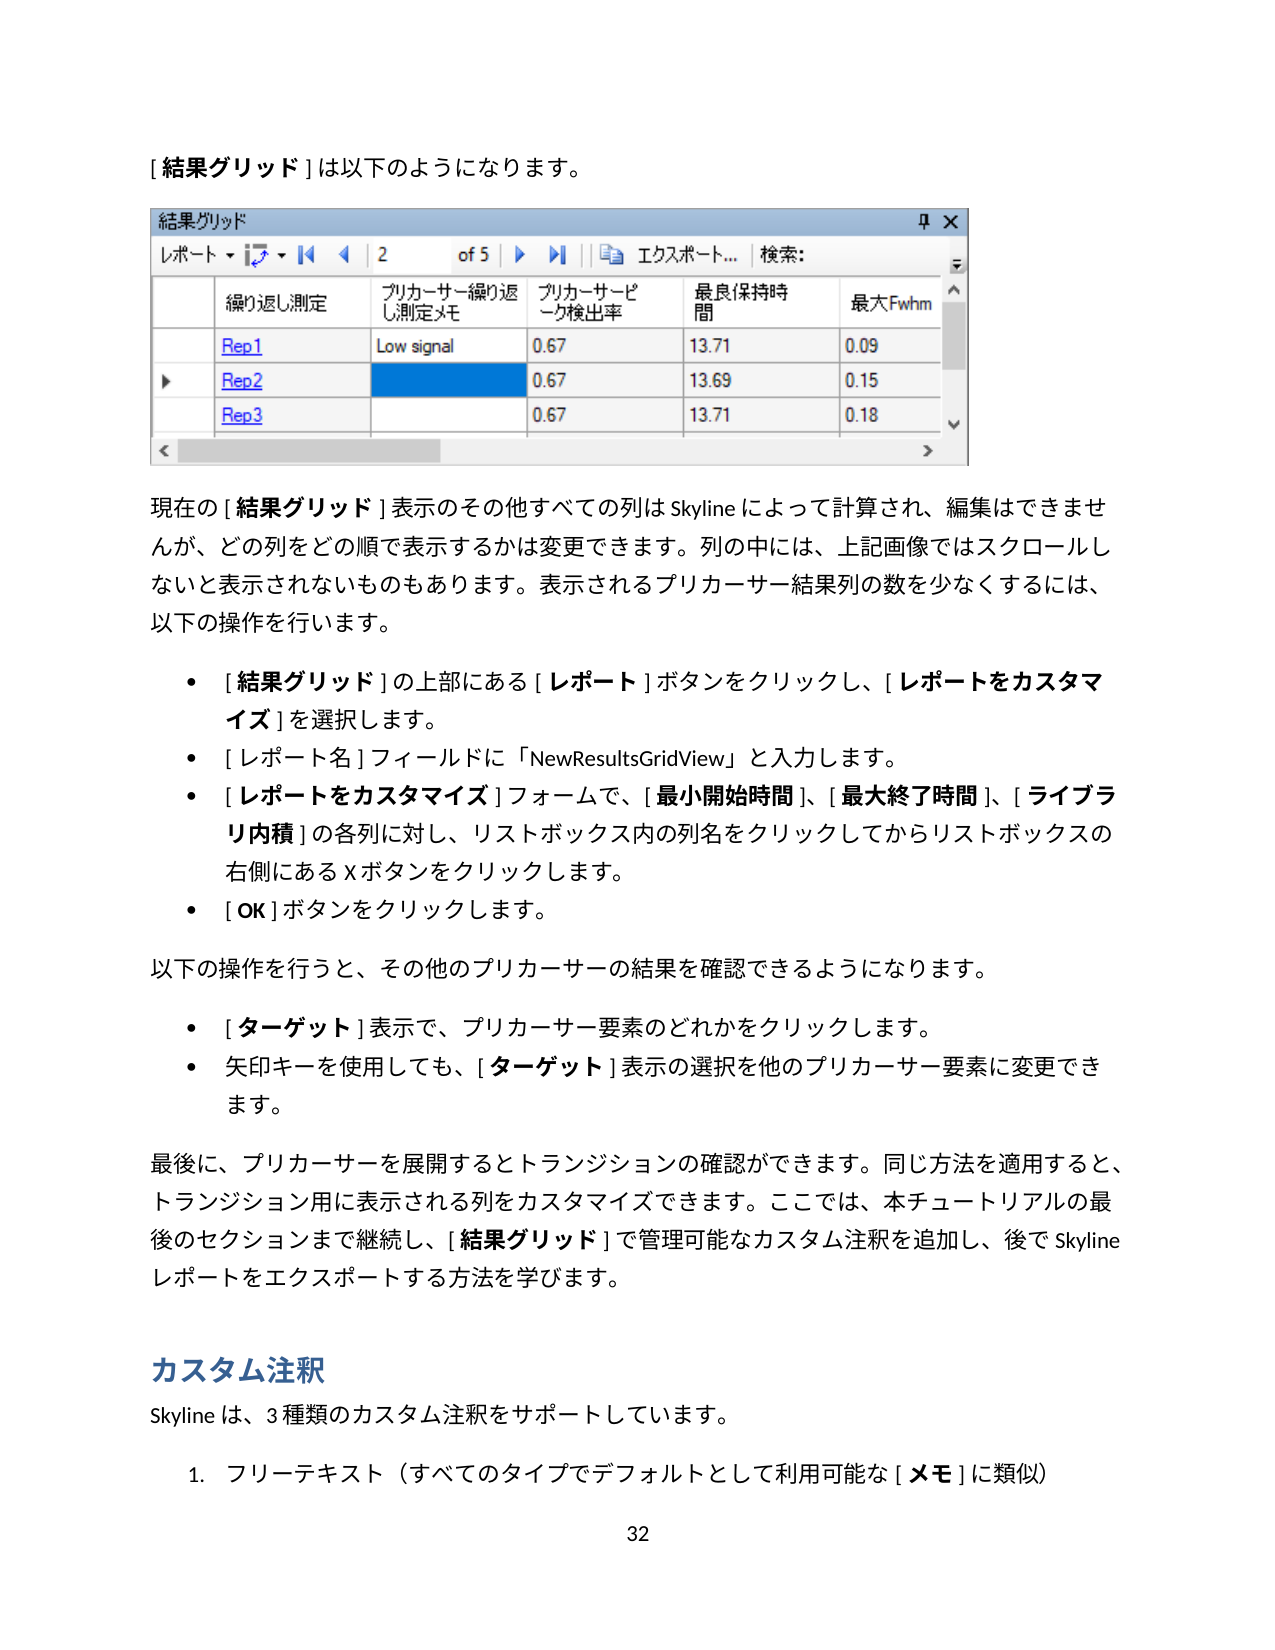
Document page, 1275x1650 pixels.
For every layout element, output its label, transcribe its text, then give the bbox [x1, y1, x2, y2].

text Skylineは、3種類のカスタム注釈をサポートしています。 [150, 1396, 1125, 1430]
list [ OK ] ボタンをクリックします。 [187, 892, 1125, 926]
subtitle カスタム注釈 [150, 1348, 1125, 1390]
picture [150, 208, 969, 466]
text 以下の操作を行うと、その他のプリカーサーの結果を確認できるようになります。 [150, 951, 1125, 984]
text 現在の [ 結果グリッド ] 表示のその他すべての列はSkylineによって計算され、編集はできませんが、どの列をどの順で表示するかは変更できます。列の中には、上記画像ではスクロールしないと表示されないものもあります。表示されるプリカーサー結果列の数を少なくするには、以下の操作を行います。 [150, 490, 1125, 638]
list [ ターゲット ] 表示で、プリカーサー要素のどれかをクリックします。 [187, 1010, 1125, 1043]
text [ 結果グリッド ] は以下のようになります。 [150, 150, 1125, 183]
text 最後に、プリカーサーを展開するとトランジションの確認ができます。同じ方法を適用すると、 トランジション用に表示される列をカスタマイズできます。ここでは、本チュートリアルの最後のセクションまで継続し、[ 結果グリッド ] で管理可能なカスタム注釈を追加し、後でSkylineレポートをエクスポートする方法を学びます。 [150, 1145, 1125, 1293]
list フリーテキスト（すべてのタイプでデフォルトとして利用可能な [ メモ ] に類似） [187, 1455, 1125, 1489]
list [ レポートをカスタマイズ ] フォームで、[ 最小開始時間 ]、[ 最大終了時間 ]、[ ライブラリ内積 ] の各列に対し、リストボックス内の列名をクリックしてからリストボックスの右側にあるXボタンをクリックします。 [187, 778, 1125, 887]
list 矢印キーを使用しても、[ ターゲット ] 表示の選択を他のプリカーサー要素に変更できます。 [187, 1048, 1125, 1120]
list [ 結果グリッド ] の上部にある [ レポート ] ボタンをクリックし、[ レポートをカスタマイズ ] を選択します。 [187, 663, 1125, 735]
list [ レポート名 ] フィールドに「NewResultsGridView」と入力します。 [187, 740, 1125, 773]
